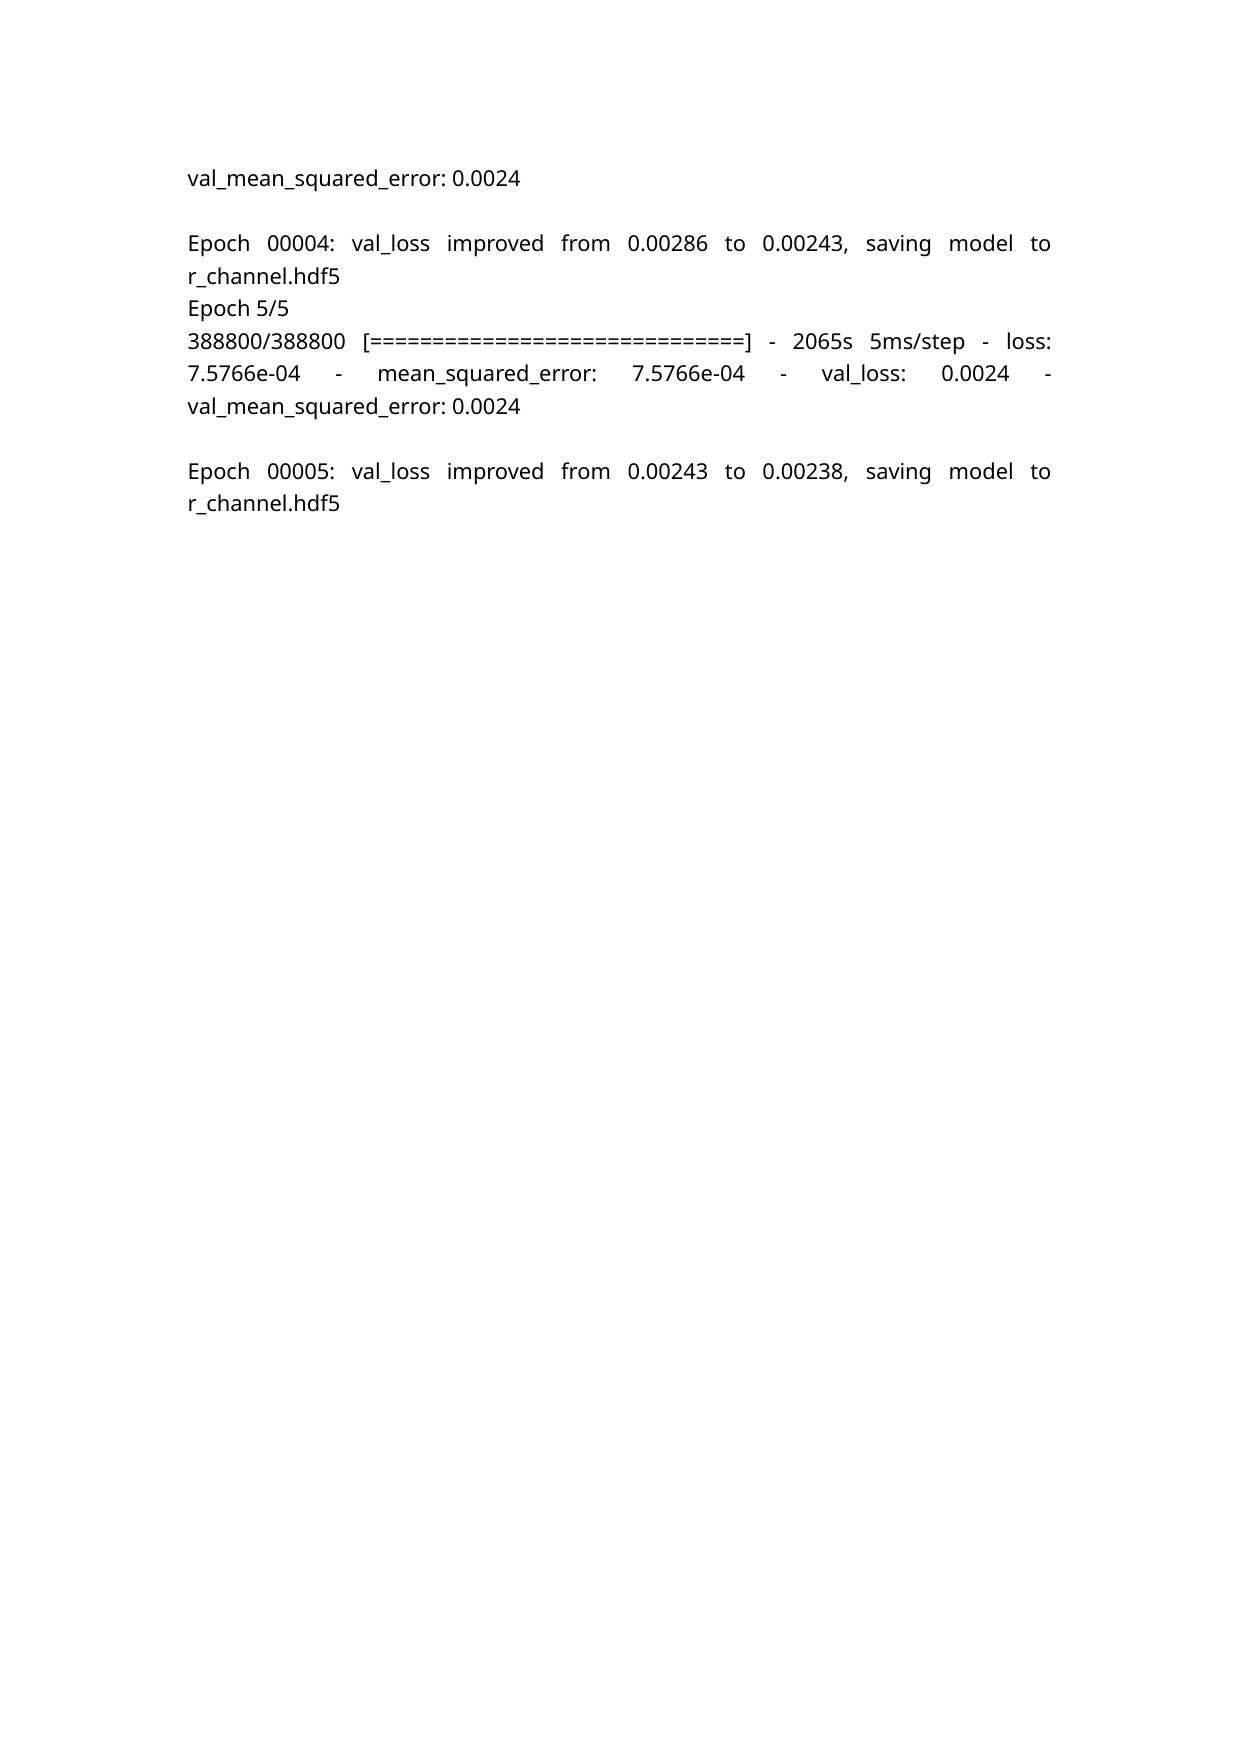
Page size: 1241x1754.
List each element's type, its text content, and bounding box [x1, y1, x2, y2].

text Epoch 5/5 [187, 292, 1053, 324]
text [187, 162, 1053, 194]
text Epoch 00004: val_loss improved from 0.00286 to 0.00243, saving model to r_channel.hdf5 [187, 227, 1053, 292]
text Epoch 00005: val_loss improved from 0.00243 to 0.00238, saving model to r_channel.hdf5 [187, 454, 1053, 519]
text 388800/388800 [==============================] - 2065s 5ms/step - loss: 7.5766e-04 - mean_squared_error: 7.5766e-04 - val_loss: 0.0024 - val_mean_squared_error: 0.0024 [187, 324, 1053, 422]
